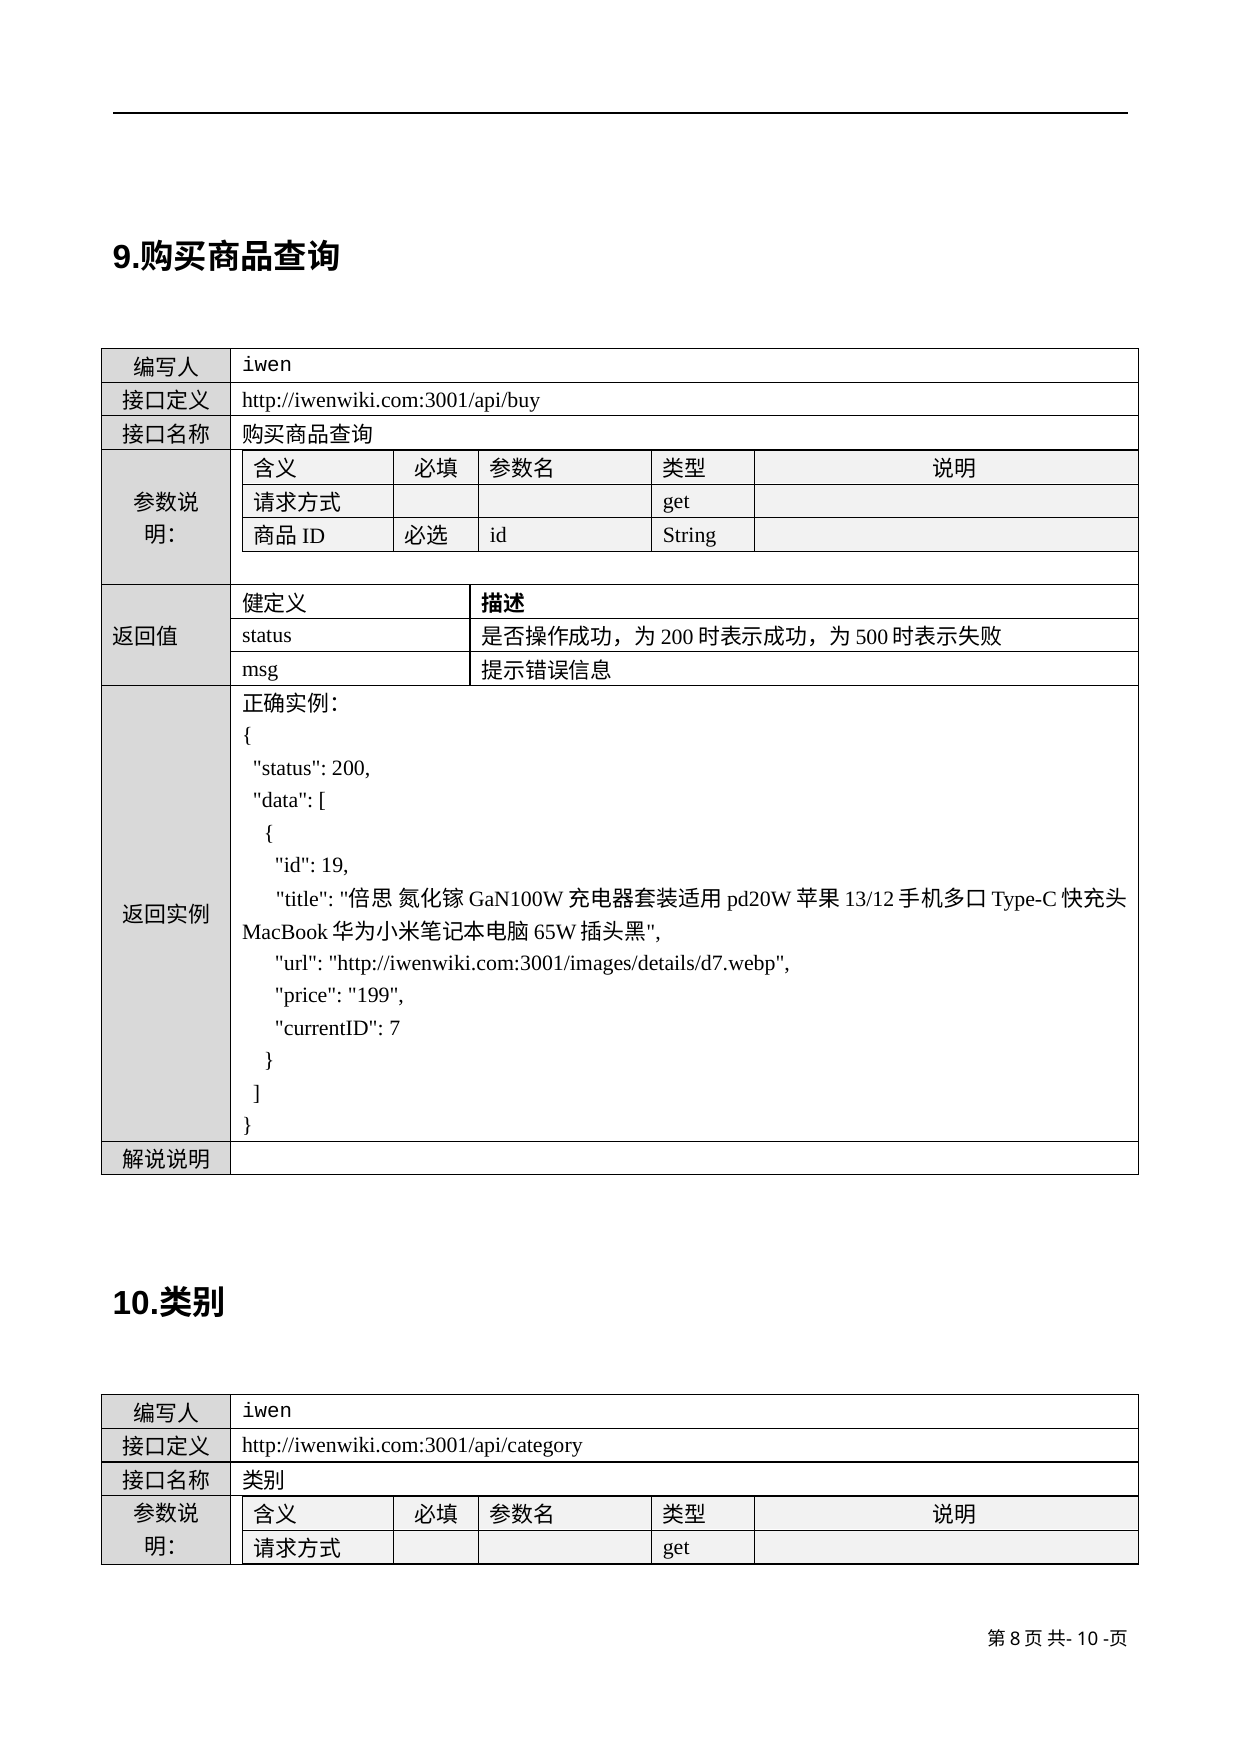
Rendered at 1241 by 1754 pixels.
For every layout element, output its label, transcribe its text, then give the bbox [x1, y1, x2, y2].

table_cell 类别 [231, 1463, 1138, 1495]
subtitle 10.类别 [112, 1267, 1128, 1332]
table_cell http://iwenwiki.com:3001/api/buy [231, 383, 1138, 415]
table_cell msg [231, 652, 469, 685]
table_cell status [231, 619, 469, 651]
table_header 编写人 [102, 1395, 230, 1428]
table_cell 提示错误信息 [471, 652, 1138, 685]
table_header 编写人 [102, 349, 230, 382]
table_cell 健定义 [231, 585, 469, 618]
table_cell 返回值 [102, 585, 230, 685]
table_header iwen [231, 349, 1138, 382]
table_cell 购买商品查询 [231, 416, 1138, 449]
table_cell [231, 450, 1138, 584]
table_header iwen [231, 1395, 1138, 1428]
table_cell 解说说明 [102, 1142, 230, 1174]
table_cell 正确实例： { "status": 200, "data": [ { "id": 19, "title": "倍思 氮化镓GaN100W充电器套装适用pd20W苹果13/12手机多口Type-C快充头MacBook华为小米笔记本电脑65W插头黑", "url": "http://iwenwiki.com:3001/images/details/d7.webp", "price": "199", "currentID": 7 } ] } [231, 686, 1138, 1141]
table_cell 是否操作成功，为200时表示成功，为500时表示失败 [471, 619, 1138, 651]
table_cell [231, 1142, 1138, 1174]
table_cell 参数说明： [102, 450, 230, 584]
table_cell 接口名称 [102, 416, 230, 449]
table_cell 返回实例 [102, 686, 230, 1141]
table_cell 接口定义 [102, 1429, 230, 1461]
subtitle 9.购买商品查询 [112, 222, 1128, 287]
table_cell 参数说明： [102, 1496, 230, 1564]
table_cell [231, 1496, 242, 1564]
table_cell 接口名称 [102, 1463, 230, 1495]
table_cell http://iwenwiki.com:3001/api/category [231, 1429, 1138, 1461]
table_cell 接口定义 [102, 383, 230, 415]
table_cell 描述 [471, 585, 1138, 618]
